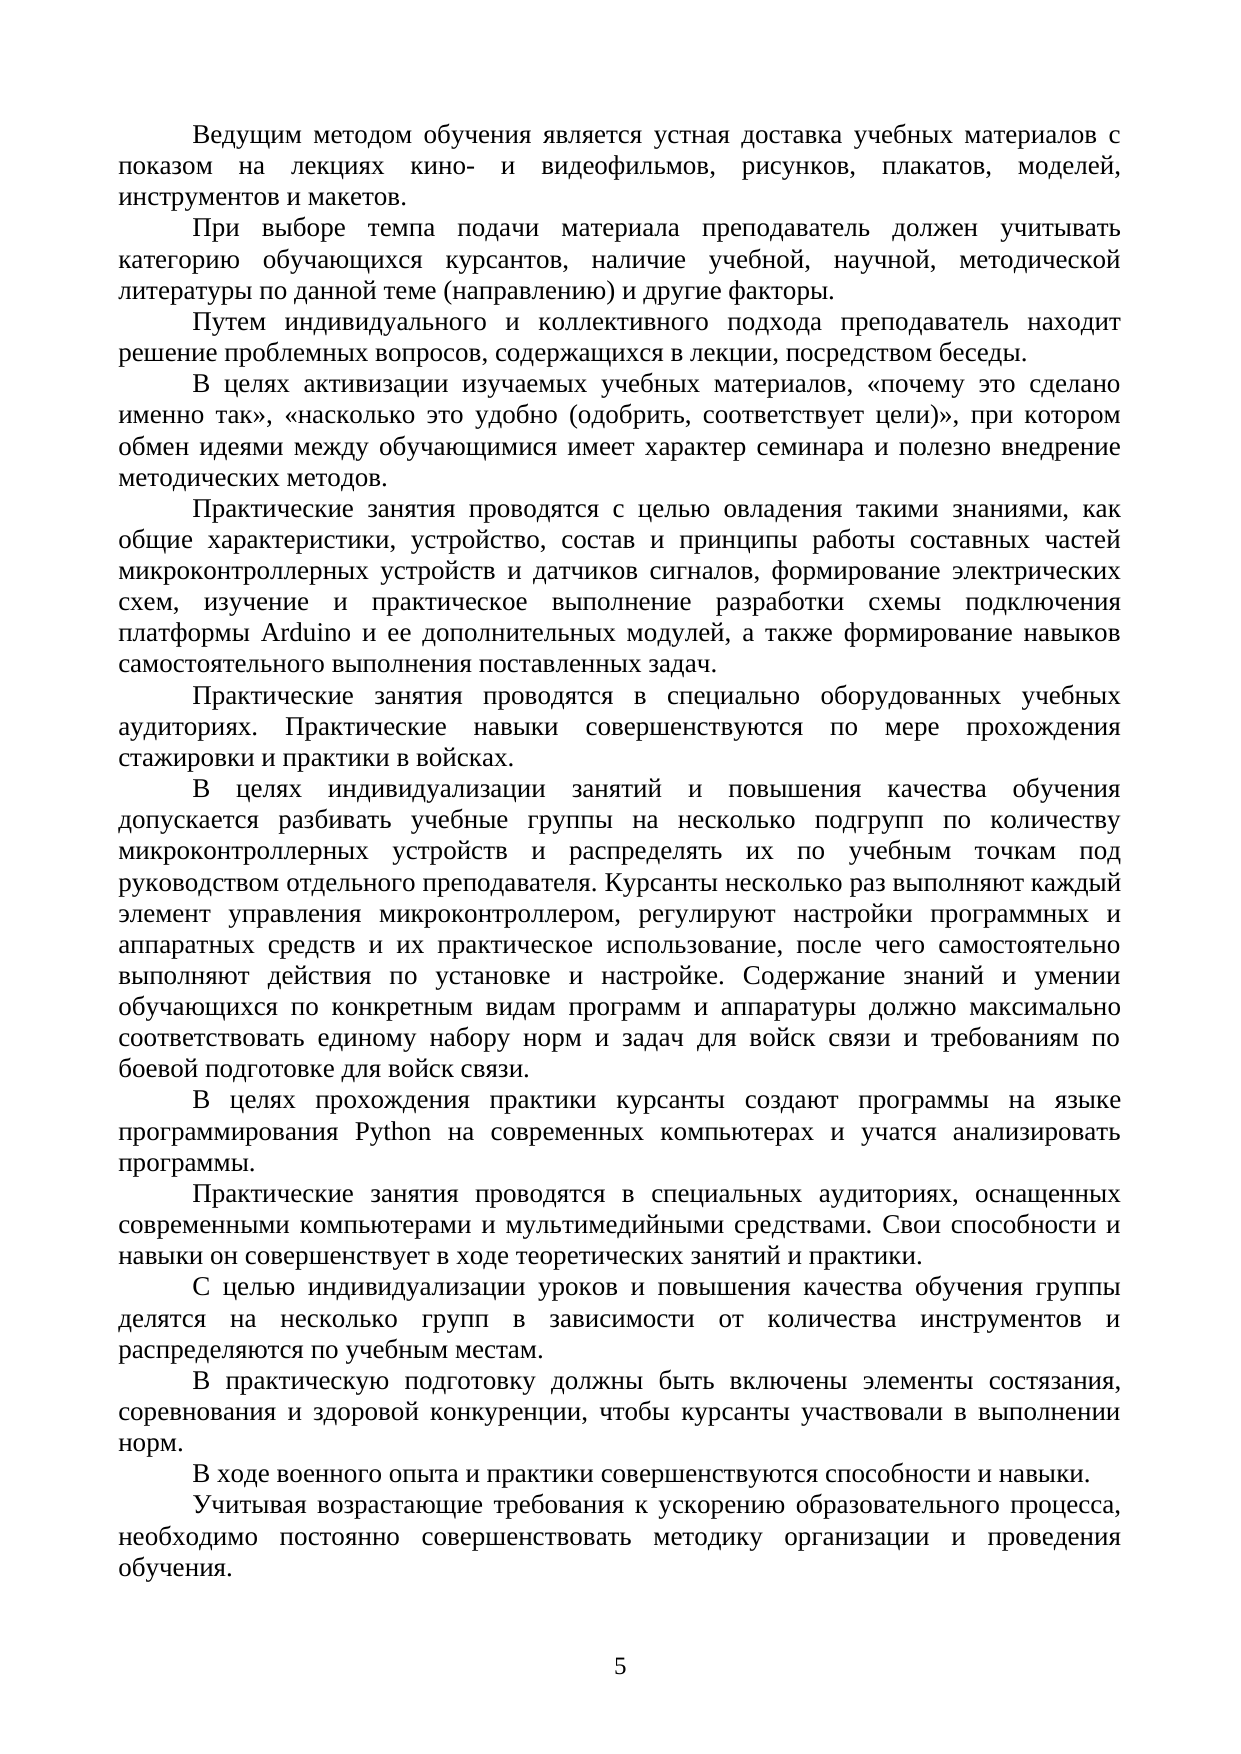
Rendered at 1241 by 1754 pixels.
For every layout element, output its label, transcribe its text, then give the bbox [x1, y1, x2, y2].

text В практическую подготовку должны быть включены элементы состязания, соревнования и здоровой конкуренции, чтобы курсанты участвовали в выполнении норм. [118, 1364, 1122, 1457]
text В ходе военного опыта и практики совершенствуются способности и навыки. [118, 1457, 1122, 1488]
text В целях активизации изучаемых учебных материалов, «почему это сделано именно так», «насколько это удобно (одобрить, соответствует цели)», при котором обмен идеями между обучающимися имеет характер семинара и полезно внедрение методических методов. [118, 367, 1122, 492]
text Ведущим методом обучения является устная доставка учебных материалов с показом на лекциях кино- и видеофильмов, рисунков, плакатов, моделей, инструментов и макетов. [118, 118, 1122, 212]
text С целью индивидуализации уроков и повышения качества обучения группы делятся на несколько групп в зависимости от количества инструментов и распределяются по учебным местам. [118, 1271, 1122, 1364]
text Практические занятия проводятся в специальных аудиториях, оснащенных современными компьютерами и мультимедийными средствами. Свои способности и навыки он совершенствует в ходе теоретических занятий и практики. [118, 1177, 1122, 1271]
text При выборе темпа подачи материала преподаватель должен учитывать категорию обучающихся курсантов, наличие учебной, научной, методической литературы по данной теме (направлению) и другие факторы. [118, 212, 1122, 305]
text В целях индивидуализации занятий и повышения качества обучения допускается разбивать учебные группы на несколько подгрупп по количеству микроконтроллерных устройств и распределять их по учебным точкам под руководством отдельного преподавателя. Курсанты несколько раз выполняют каждый элемент управления микроконтроллером, регулируют настройки программных и аппаратных средств и их практическое использование, после чего самостоятельно выполняют действия по установке и настройке. Содержание знаний и умении обучающихся по конкретным видам программ и аппаратуры должно максимально соответствовать единому набору норм и задач для войск связи и требованиям по боевой подготовке для войск связи. [118, 772, 1122, 1084]
text В целях прохождения практики курсанты создают программы на языке программирования Python на современных компьютерах и учатся анализировать программы. [118, 1084, 1122, 1177]
text Путем индивидуального и коллективного подхода преподаватель находит решение проблемных вопросов, содержащихся в лекции, посредством беседы. [118, 305, 1122, 367]
text Практические занятия проводятся в специально оборудованных учебных аудиториях. Практические навыки совершенствуются по мере прохождения стажировки и практики в войсках. [118, 679, 1122, 772]
text Учитывая возрастающие требования к ускорению образовательного процесса, необходимо постоянно совершенствовать методику организации и проведения обучения. [118, 1488, 1122, 1582]
text Практические занятия проводятся с целью овладения такими знаниями, как общие характеристики, устройство, состав и принципы работы составных частей микроконтроллерных устройств и датчиков сигналов, формирование электрических схем, изучение и практическое выполнение разработки схемы подключения платформы Arduino и ее дополнительных модулей, а также формирование навыков самостоятельного выполнения поставленных задач. [118, 492, 1122, 679]
